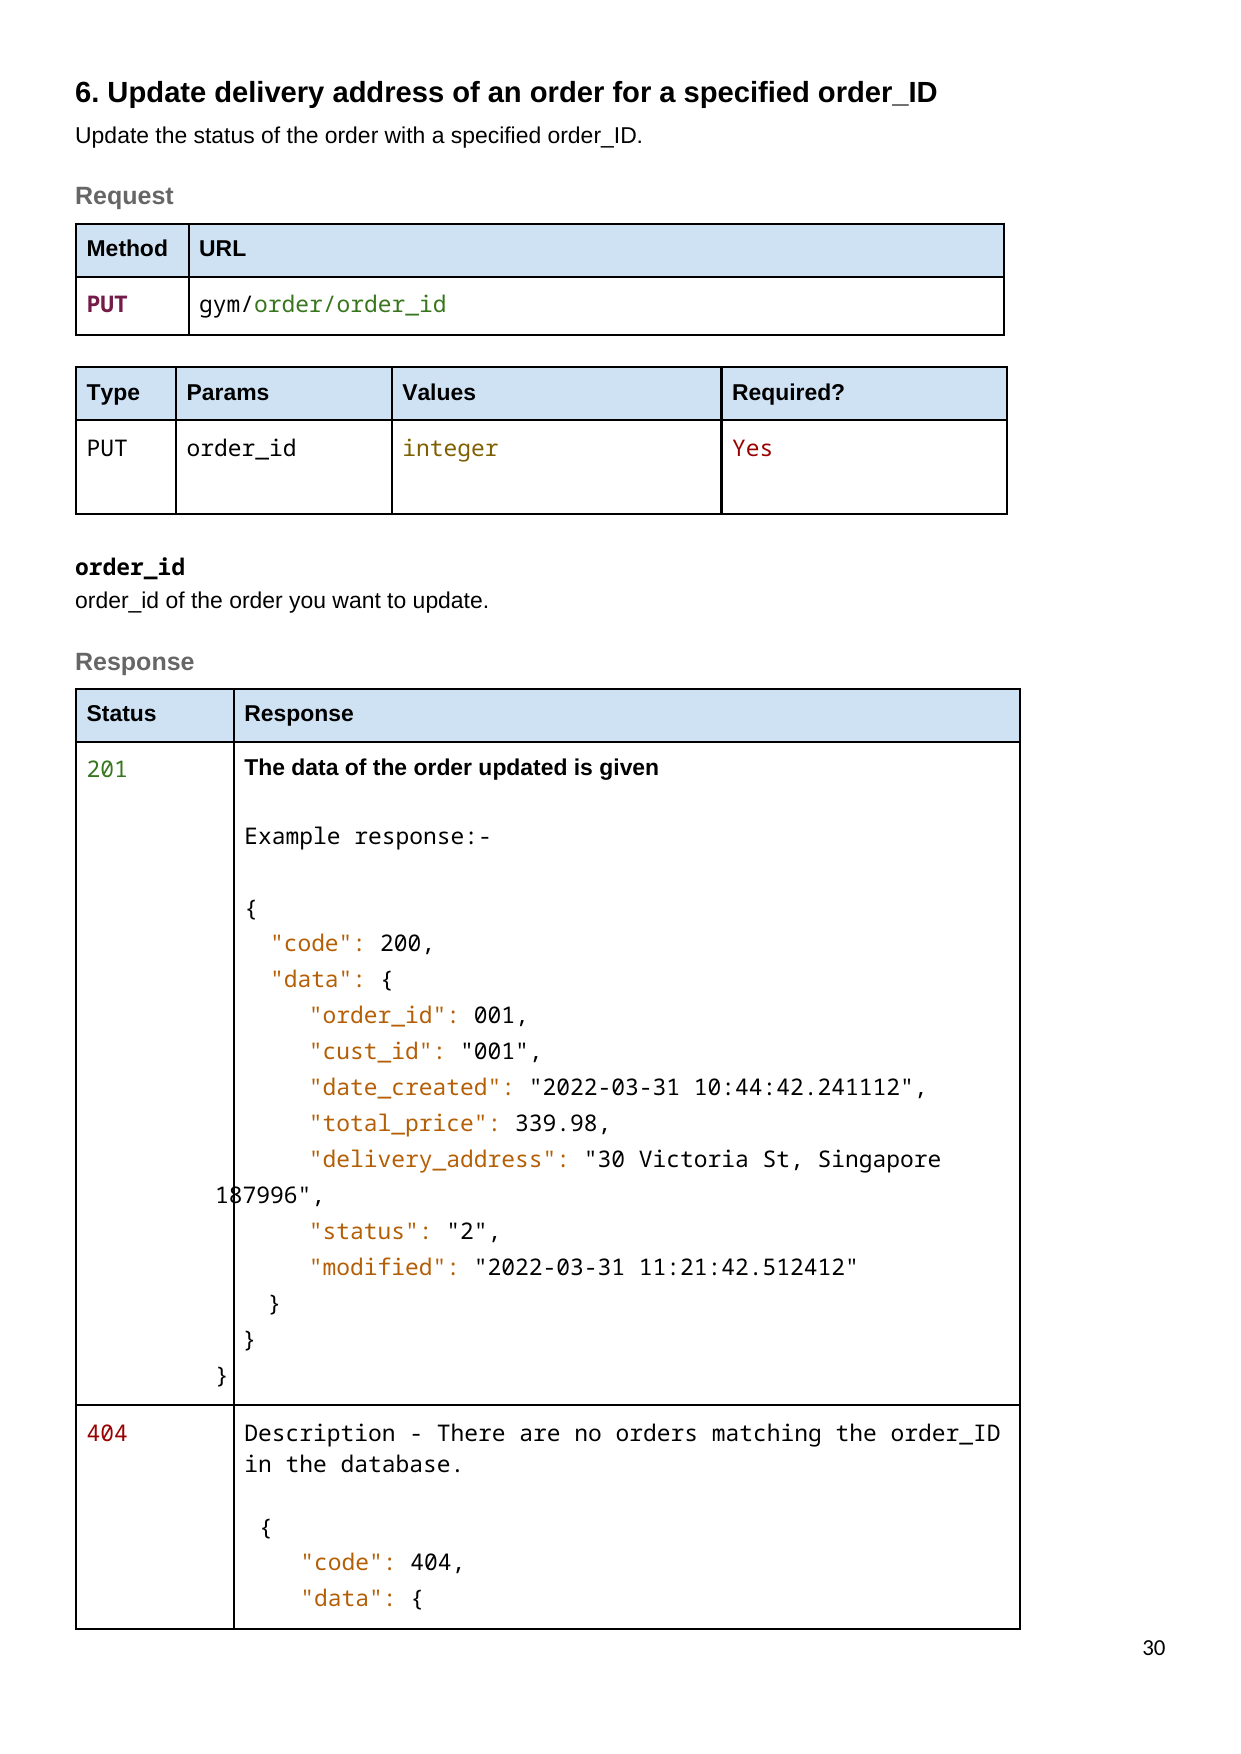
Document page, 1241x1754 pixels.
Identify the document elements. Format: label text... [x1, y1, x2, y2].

text order_id [75, 551, 1165, 582]
table_header Response [235, 690, 1019, 741]
table_cell Yes [723, 421, 1006, 513]
subtitle 6. Update delivery address of an order for a specified order_ID [75, 75, 1192, 108]
table_cell order_id [177, 421, 391, 513]
table_header URL [190, 225, 1003, 276]
subtitle Response [75, 646, 1192, 675]
subtitle Request [75, 181, 1192, 210]
table_header Params [177, 368, 391, 419]
table_header Type [77, 368, 175, 419]
table_cell PUT [77, 278, 188, 334]
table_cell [235, 1406, 1019, 1628]
table_cell 201 [77, 743, 233, 1404]
table_cell The data of the order updated is given Example response:- { "code": 200, "data": { "order_id": 001, "cust_id": "001", "date_created": "2022-03-31 10:44:42.241112", "total_price": 339.98, "delivery_address": "30 Victoria St, Singapore 187996", "status": "2", "modified": "2022-03-31 11:21:42.512412" } } } [235, 743, 1019, 1404]
text order_id of the order you want to update. [75, 587, 1165, 613]
table_header Method [77, 225, 188, 276]
table_cell PUT [77, 421, 175, 513]
table_cell integer [393, 421, 720, 513]
text Update the status of the order with a specified order_ID. [75, 122, 1165, 148]
table_header Values [393, 368, 720, 419]
table_cell gym/order/order_id [190, 278, 1003, 334]
table_header Required? [723, 368, 1006, 419]
table_header Status [77, 690, 233, 741]
table_cell 404 [77, 1406, 233, 1628]
